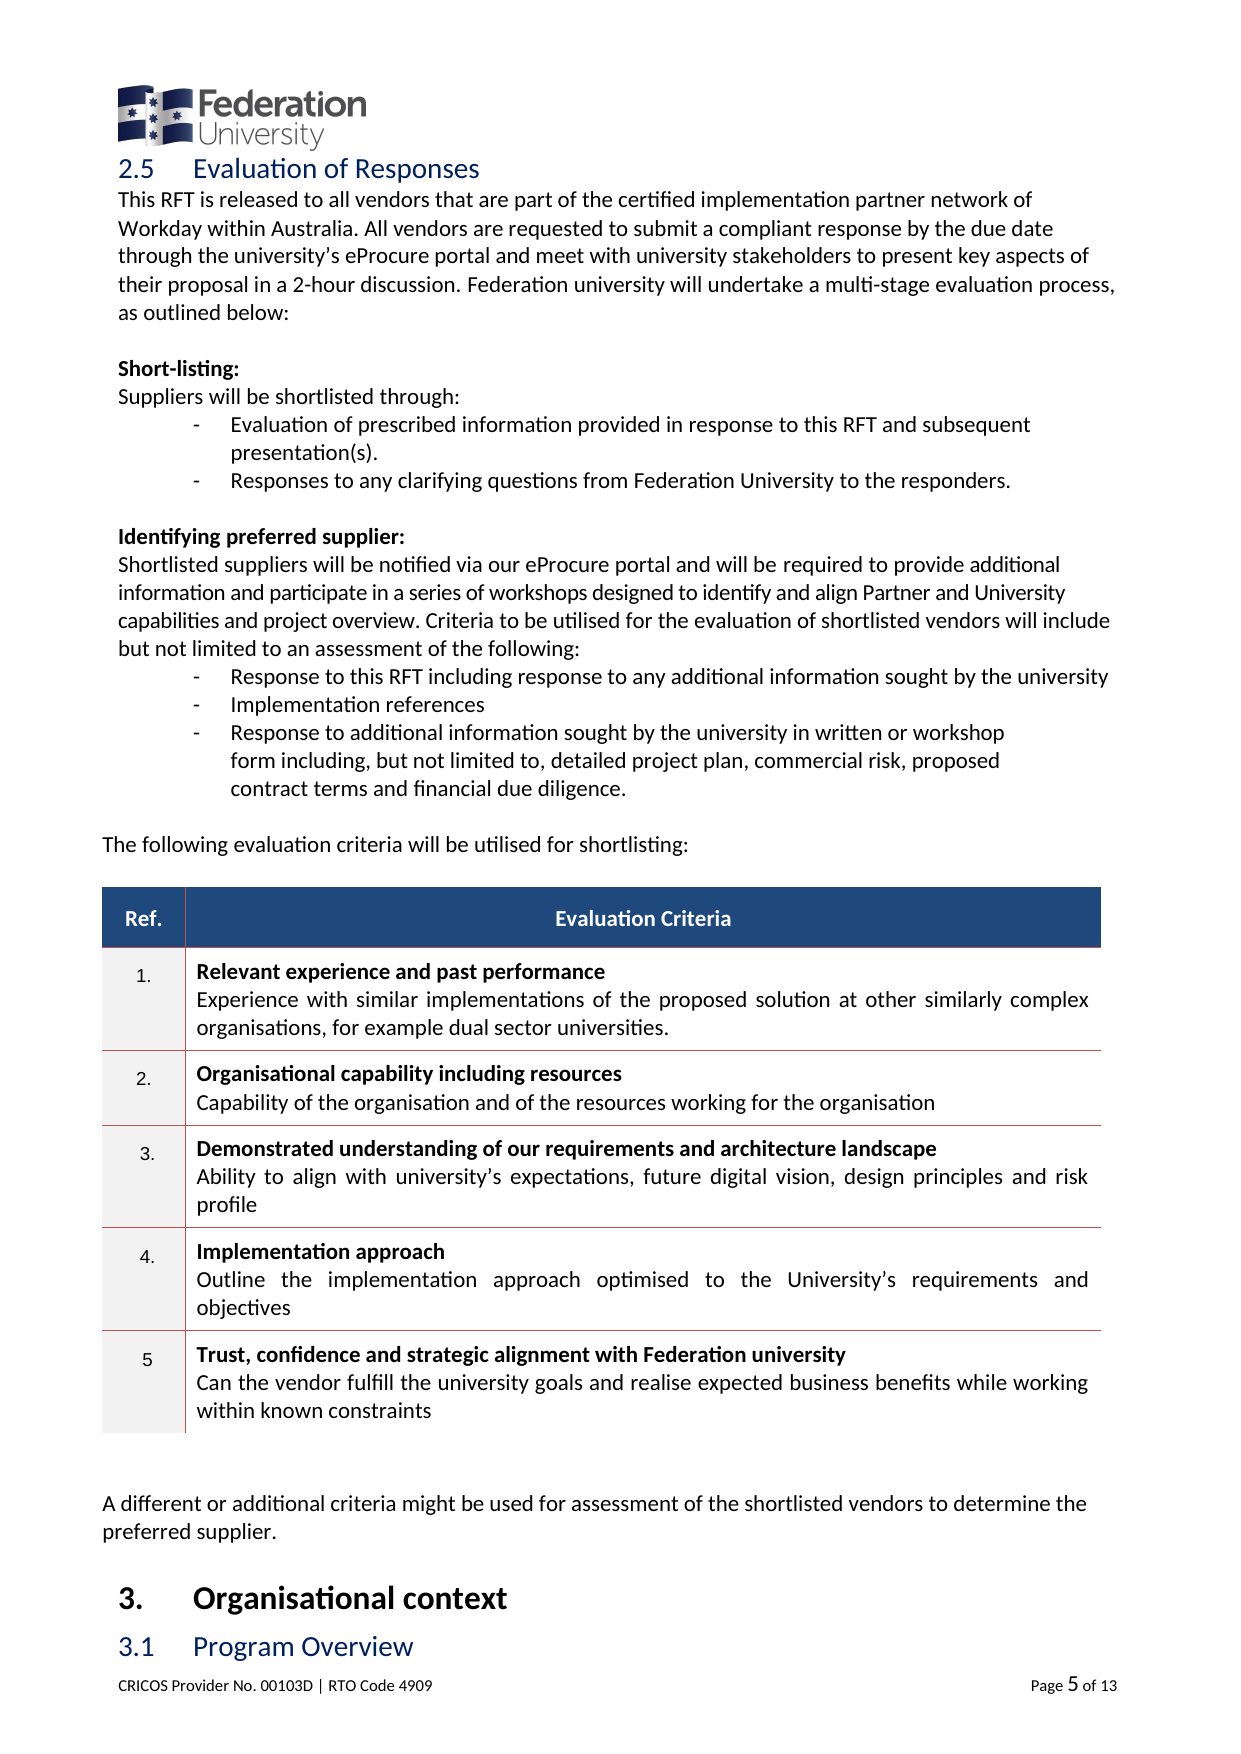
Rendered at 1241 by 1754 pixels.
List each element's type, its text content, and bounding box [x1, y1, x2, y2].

list Responses to any clarifying questions from Federation University to the responders. [193, 466, 1122, 494]
table_header Evaluation Criteria [186, 887, 1101, 947]
text Shortlisted suppliers will be notified via our eProcure portal and will be required to provide additional information and participate in a series of workshops designed to identify and align Partner and University capabilities and project overview. Criteria to be utilised for the evaluation of shortlisted vendors will include but not limited to an assessment of the following: [118, 550, 1122, 662]
table_cell Organisational capability including resources Capability of the organisation and of the resources working for the organisation [186, 1051, 1101, 1124]
list Response to this RFT including response to any additional information sought by the university [193, 662, 1122, 690]
text Suppliers will be shortlisted through: [118, 382, 1122, 410]
table_cell 2. [102, 1051, 185, 1124]
text This RFT is released to all vendors that are part of the certified implementation partner network of Workday within Australia. All vendors are requested to submit a compliant response by the due date through the university’s eProcure portal and meet with university stakeholders to present key aspects of their proposal in a 2-hour discussion. Federation university will undertake a multi-stage evaluation process, as outlined below: [118, 186, 1122, 326]
table_cell Trust, confidence and strategic alignment with Federation university Can the vendor fulfill the university goals and realise expected business benefits while working within known constraints [186, 1331, 1101, 1433]
subtitle Program Overview [118, 1628, 1122, 1664]
table_cell Implementation approach Outline the implementation approach optimised to the University’s requirements and objectives [186, 1228, 1101, 1330]
table_header Ref. [102, 887, 185, 947]
table_cell 1. [102, 948, 185, 1050]
list Response to additional information sought by the university in written or workshop form including, but not limited to, detailed project plan, commercial risk, proposed contract terms and financial due diligence. [193, 718, 1056, 802]
table_cell Relevant experience and past performance Experience with similar implementations of the proposed solution at other similarly complex organisations, for example dual sector universities. [186, 948, 1101, 1050]
subtitle Evaluation of Responses [118, 150, 1122, 186]
table_cell Demonstrated understanding of our requirements and architecture landscape Ability to align with university’s expectations, future digital vision, design principles and risk profile [186, 1126, 1101, 1227]
text A different or additional criteria might be used for assessment of the shortlisted vendors to determine the preferred supplier. [102, 1489, 1122, 1545]
table_cell 4. [102, 1228, 185, 1330]
list Implementation references [193, 690, 1122, 718]
subtitle Organisational context [118, 1577, 1122, 1618]
table_cell 3. [102, 1126, 185, 1227]
list Evaluation of prescribed information provided in response to this RFT and subsequent presentation(s). [193, 410, 1122, 466]
subtitle Identifying preferred supplier: [118, 522, 1122, 550]
subtitle Short-listing: [118, 354, 1122, 382]
picture [118, 85, 366, 150]
text The following evaluation criteria will be utilised for shortlisting: [102, 831, 1122, 858]
table_cell 5 [102, 1331, 185, 1433]
